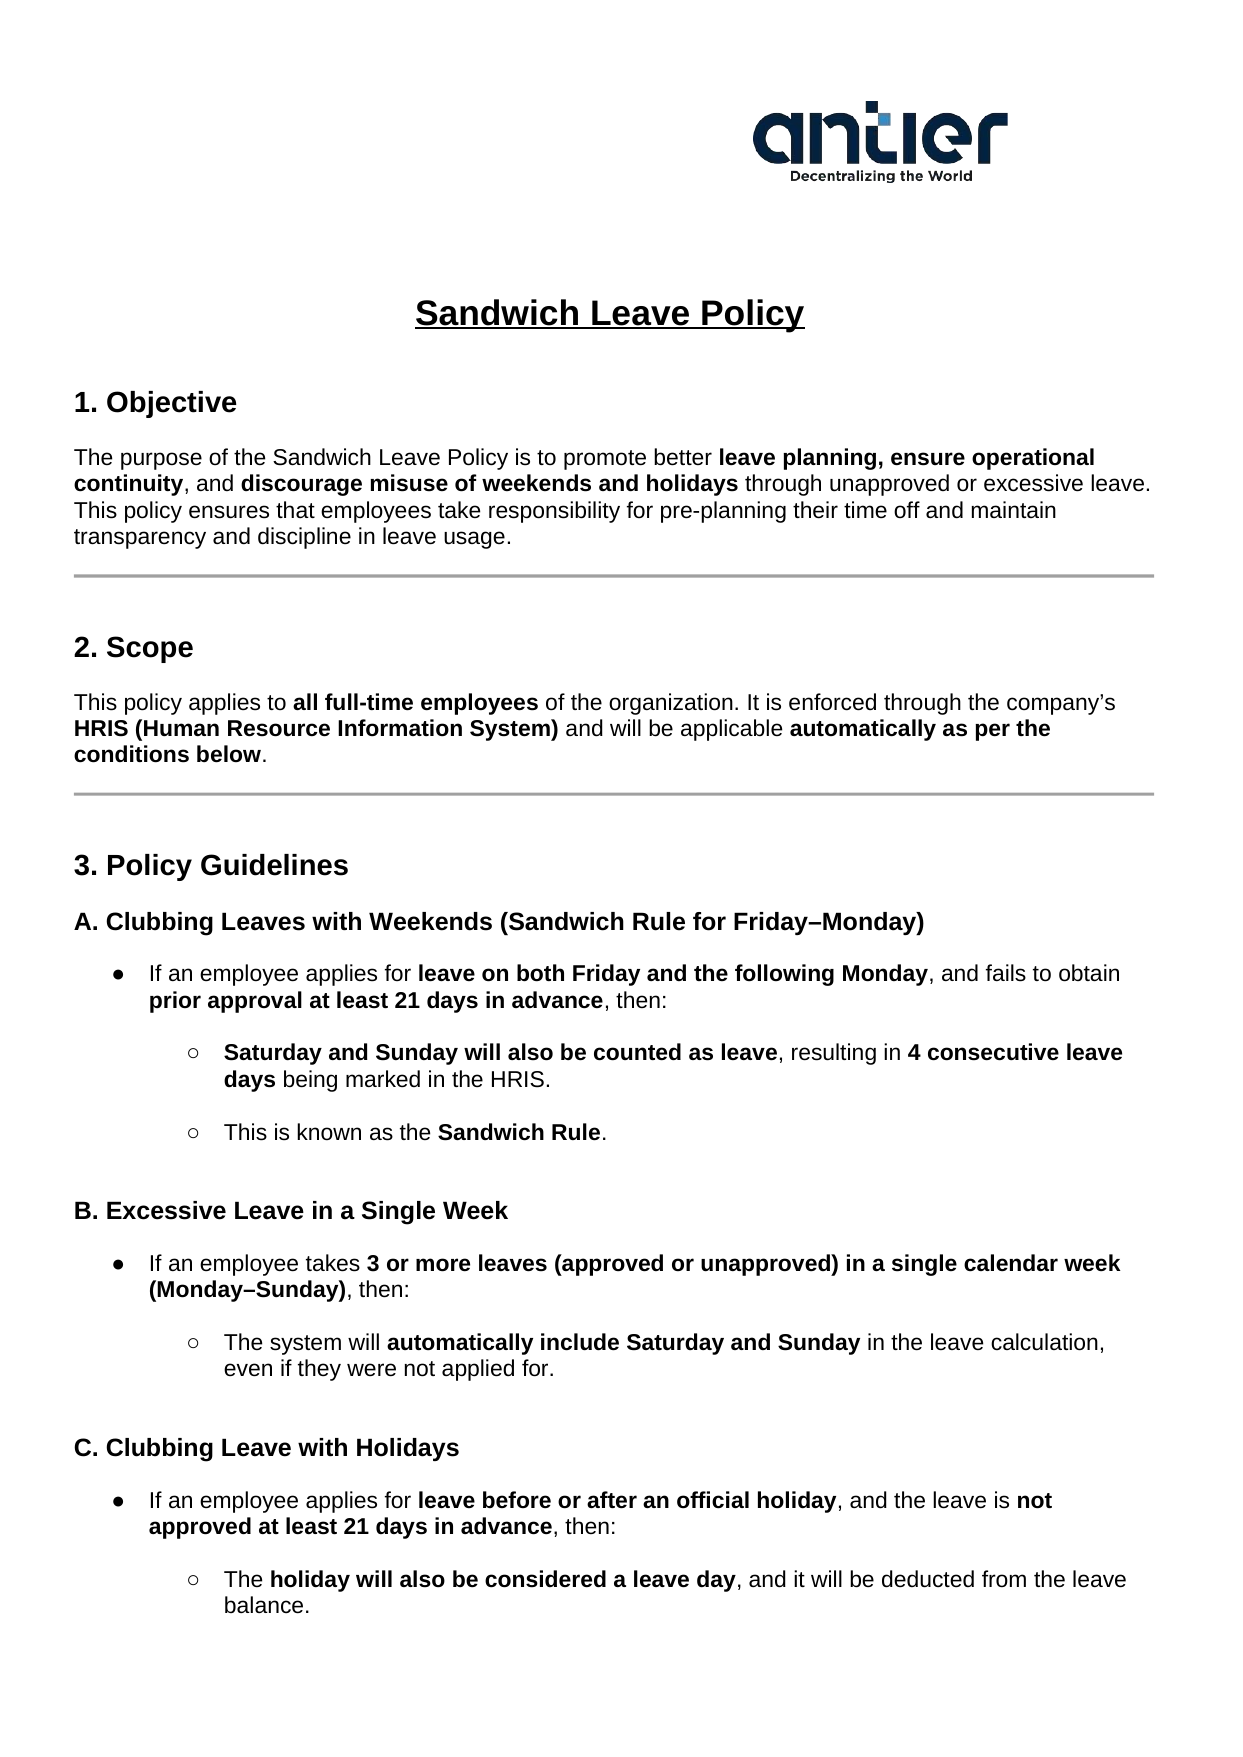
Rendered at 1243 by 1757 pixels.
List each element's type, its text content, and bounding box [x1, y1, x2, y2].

text The purpose of the Sandwich Leave Policy is to promote better leave planning, ensure operational continuity, and discourage misuse of weekends and holidays through unapproved or excessive leave. This policy ensures that employees take responsibility for pre-planning their time off and maintain transparency and discipline in leave usage. [74, 444, 1154, 549]
text This policy applies to all full-time employees of the organization. It is enforced through the company’s HRIS (Human Resource Information System) and will be applicable automatically as per the conditions below. [74, 688, 1154, 767]
list If an employee applies for leave on both Friday and the following Monday, and fails to obtain prior approval at least 21 days in advance, then: [111, 960, 1154, 1039]
list This is known as the Sandwich Rule. [186, 1118, 1154, 1171]
list The system will automatically include Saturday and Sunday in the leave calculation, even if they were not applied for. [186, 1329, 1154, 1408]
subtitle B. Excessive Leave in a Single Week [74, 1196, 1146, 1225]
list The holiday will also be considered a leave day, and it will be deducted from the leave balance. [186, 1566, 1154, 1618]
subtitle C. Clubbing Leave with Holidays [74, 1433, 1146, 1462]
list If an employee applies for leave before or after an official holiday, and the leave is not approved at least 21 days in advance, then: [111, 1487, 1154, 1566]
list Saturday and Sunday will also be counted as leave, resulting in 4 consecutive leave days being marked in the HRIS. [186, 1039, 1154, 1118]
subtitle 2. Scope [74, 630, 1146, 663]
list If an employee takes 3 or more leaves (approved or unapproved) in a single calendar week (Monday–Sunday), then: [111, 1250, 1154, 1329]
subtitle A. Clubbing Leaves with Weekends (Sandwich Rule for Friday–Monday) [74, 907, 1146, 935]
text 1. Objective [74, 385, 1146, 419]
picture [753, 101, 1008, 183]
subtitle 3. Policy Guidelines [74, 848, 1146, 882]
subtitle Sandwich Leave Policy [74, 292, 1146, 332]
